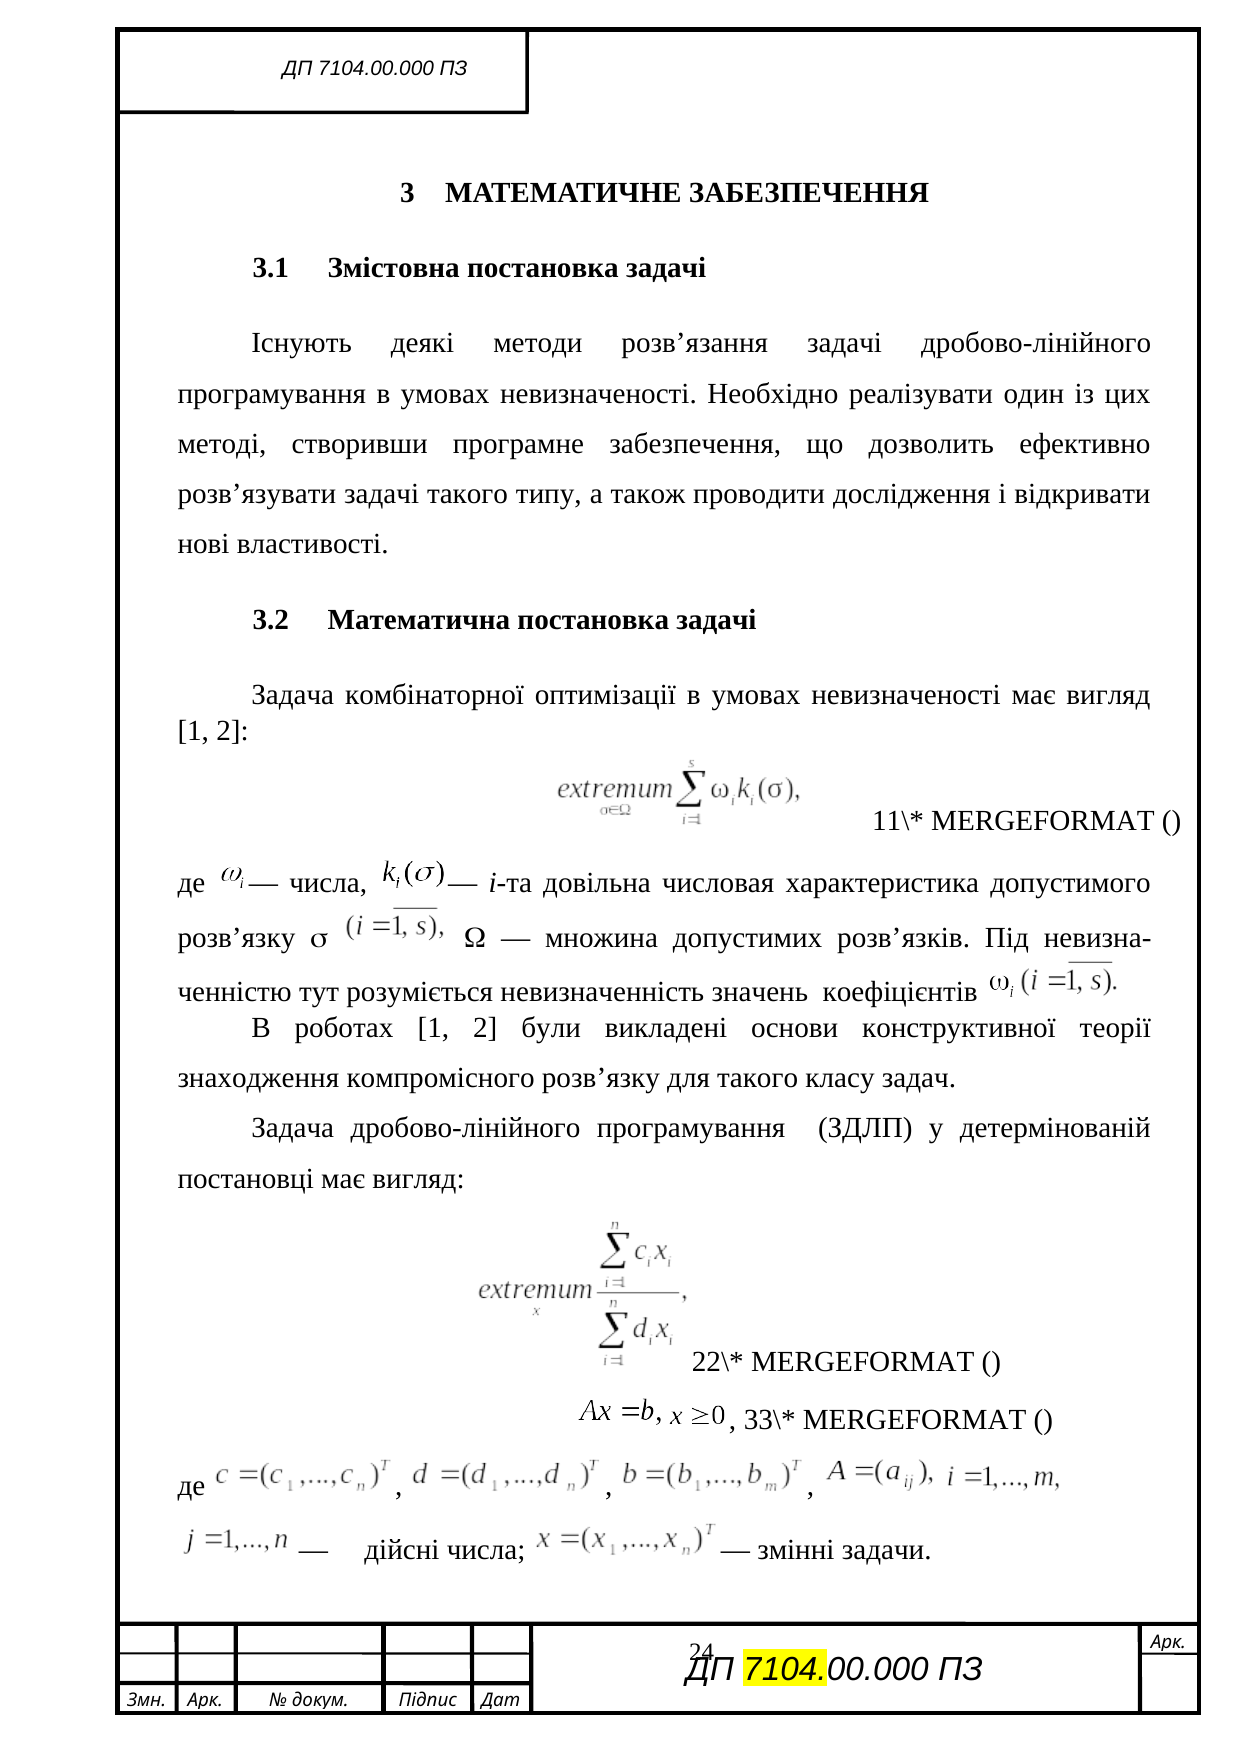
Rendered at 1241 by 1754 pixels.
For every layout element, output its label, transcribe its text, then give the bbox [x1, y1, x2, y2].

text де , , , — дійсні числа; — змінні задачи. [177, 1453, 1152, 1566]
subtitle Математичне забезпечення [177, 175, 1152, 208]
text Існують деякі методи розв’язання задачі дробово-лінійного програмування в умовах невизначеності. Необхідно реалізувати один із цих методі, створивши програмне забезпечення, що дозволить ефективно розв’язувати задачі такого типу, а також проводити дослідження і відкривати нові властивості. [177, 325, 1152, 560]
subtitle Змістовна постановка задачі [252, 250, 1152, 284]
text де — числа, — i-та довільна числовая характеристика допустимого розв’язку   — множина допустимих розв’язків. Під невизна-ченністю тут розуміється невизначенність значень коефіцієнтів [177, 853, 1152, 1007]
text Задача дробово-лінійного програмування (ЗДЛП) у детермінованій постановці має вигляд: [177, 1111, 1152, 1194]
text , [402, 1395, 1152, 1436]
subtitle Математична постановка задачі [252, 602, 1152, 636]
text Задача комбінаторної оптимізації в умовах невизначеності має вигляд [1, 2]: [177, 677, 1152, 747]
text В роботах [1, 2] були викладені основи конструктивної теорії знаходження компромісного розв’язку для такого класу задач. [177, 1010, 1152, 1094]
